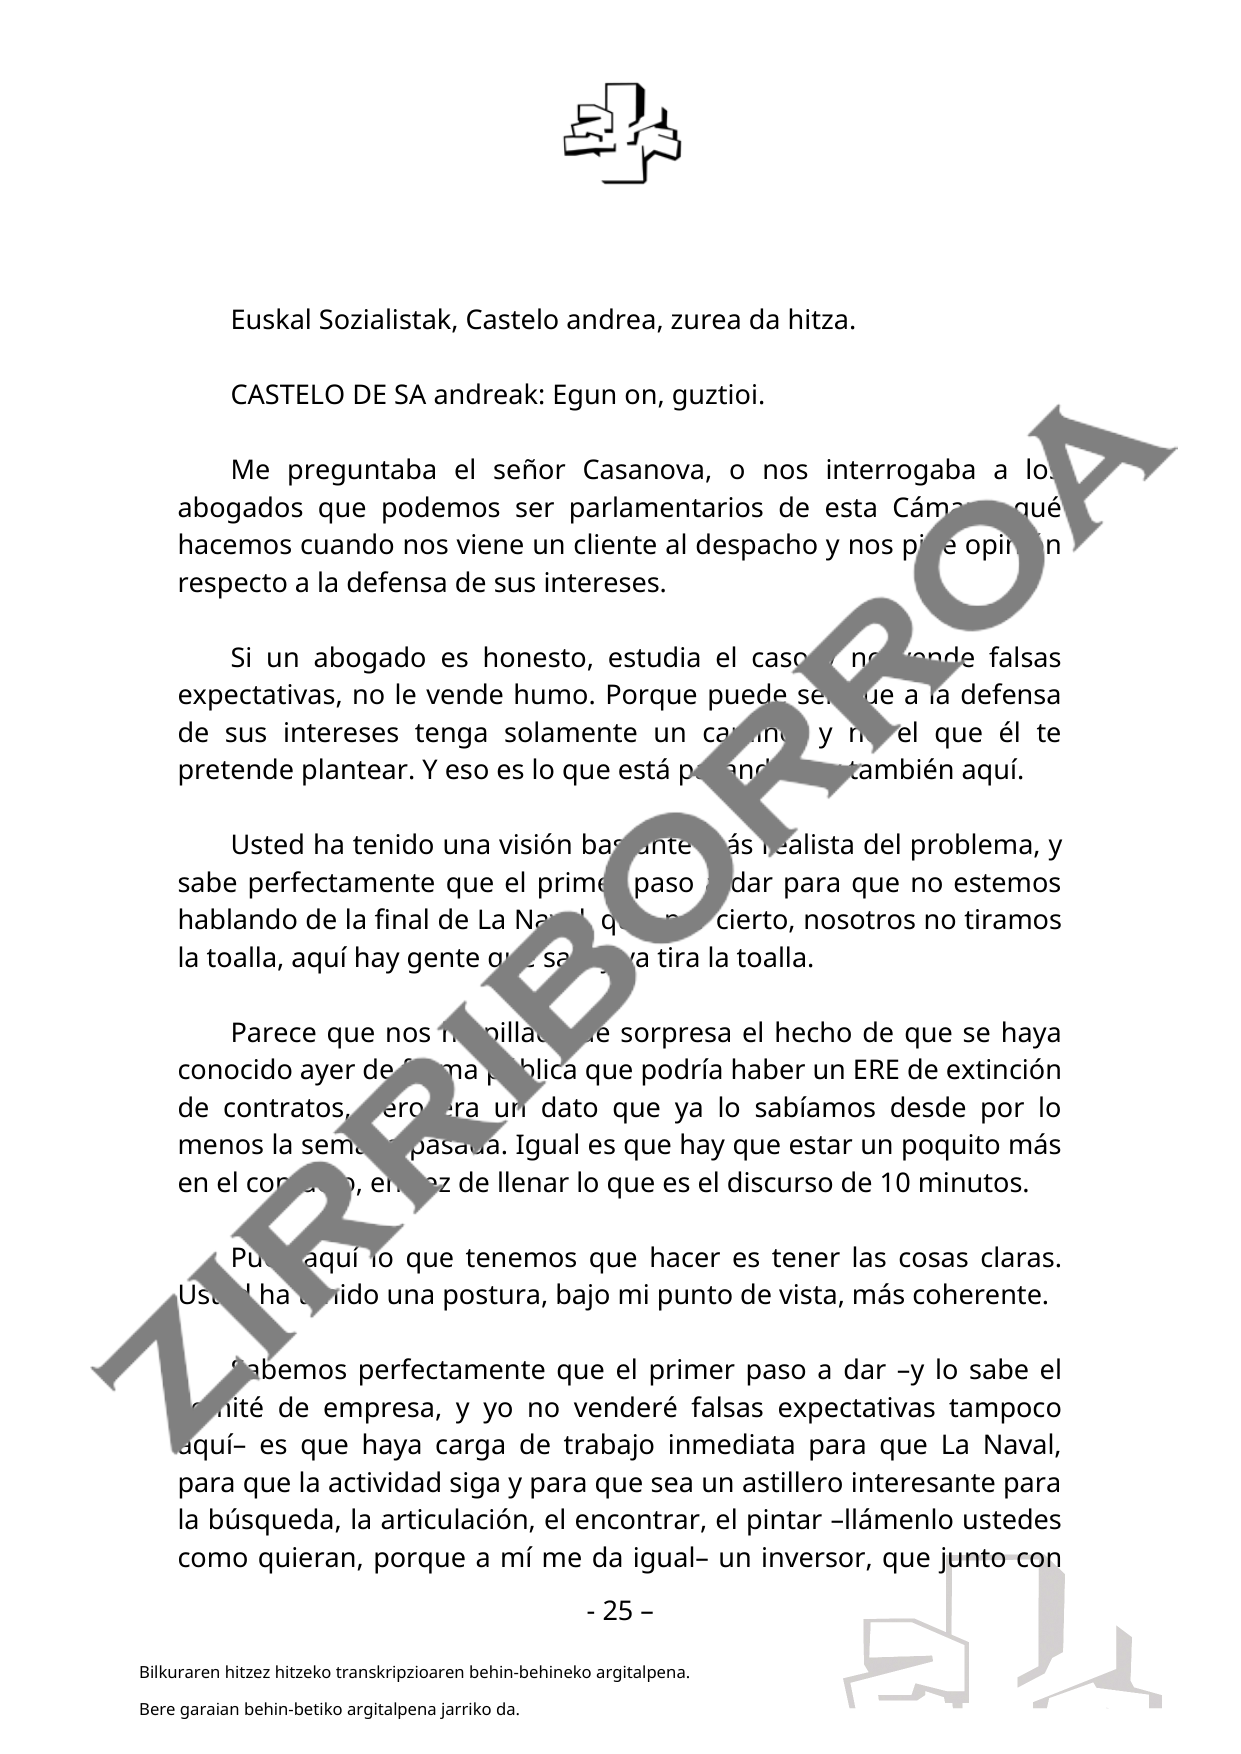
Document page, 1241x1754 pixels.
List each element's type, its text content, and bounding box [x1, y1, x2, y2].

text Me preguntaba el señor Casanova, o nos interrogaba a los abogados que podemos ser parlamentarios de esta Cámara, qué hacemos cuando nos viene un cliente al despacho y nos pide opinión respecto a la defensa de sus intereses. [177, 450, 1063, 600]
text CASTELO DE SA andreak: Egun on, guztioi. [177, 375, 1063, 412]
picture [797, 1491, 1169, 1710]
text Pues aquí lo que tenemos que hacer es tener las cosas claras. Usted ha tenido una postura, bajo mi punto de vista, más coherente. [311, 1237, 1063, 1312]
text Usted ha tenido una visión bastante más realista del problema, y sabe perfectamente que el primer paso a dar para que no estemos hablando de la final de La Naval, que, por cierto, nosotros no tiramos la toalla, aquí hay gente que sale y ya tira la toalla. [177, 825, 1063, 975]
picture [555, 75, 690, 193]
text Euskal Sozialistak, Castelo andrea, zurea da hitza. [177, 300, 1063, 337]
text Si un abogado es honesto, estudia el caso y no vende falsas expectativas, no le vende humo. Porque puede ser que a la defensa de sus intereses tenga solamente un camino, y no el que él te pretende plantear. Y eso es lo que está pasando hoy también aquí. [177, 637, 1063, 787]
text Parece que nos ha pillado de sorpresa el hecho de que se haya conocido ayer de forma pública que podría haber un ERE de extinción de contratos, pero era un dato que ya lo sabíamos desde por lo menos la semana pasada. Igual es que hay que estar un poquito más en el contacto, en vez de llenar lo que es el discurso de 10 minutos. [177, 1012, 1063, 1200]
text Pues aquí lo que tenemos que hacer es tener las cosas claras. Usted ha tenido una postura, bajo mi punto de vista, más coherente. [177, 1237, 309, 1312]
